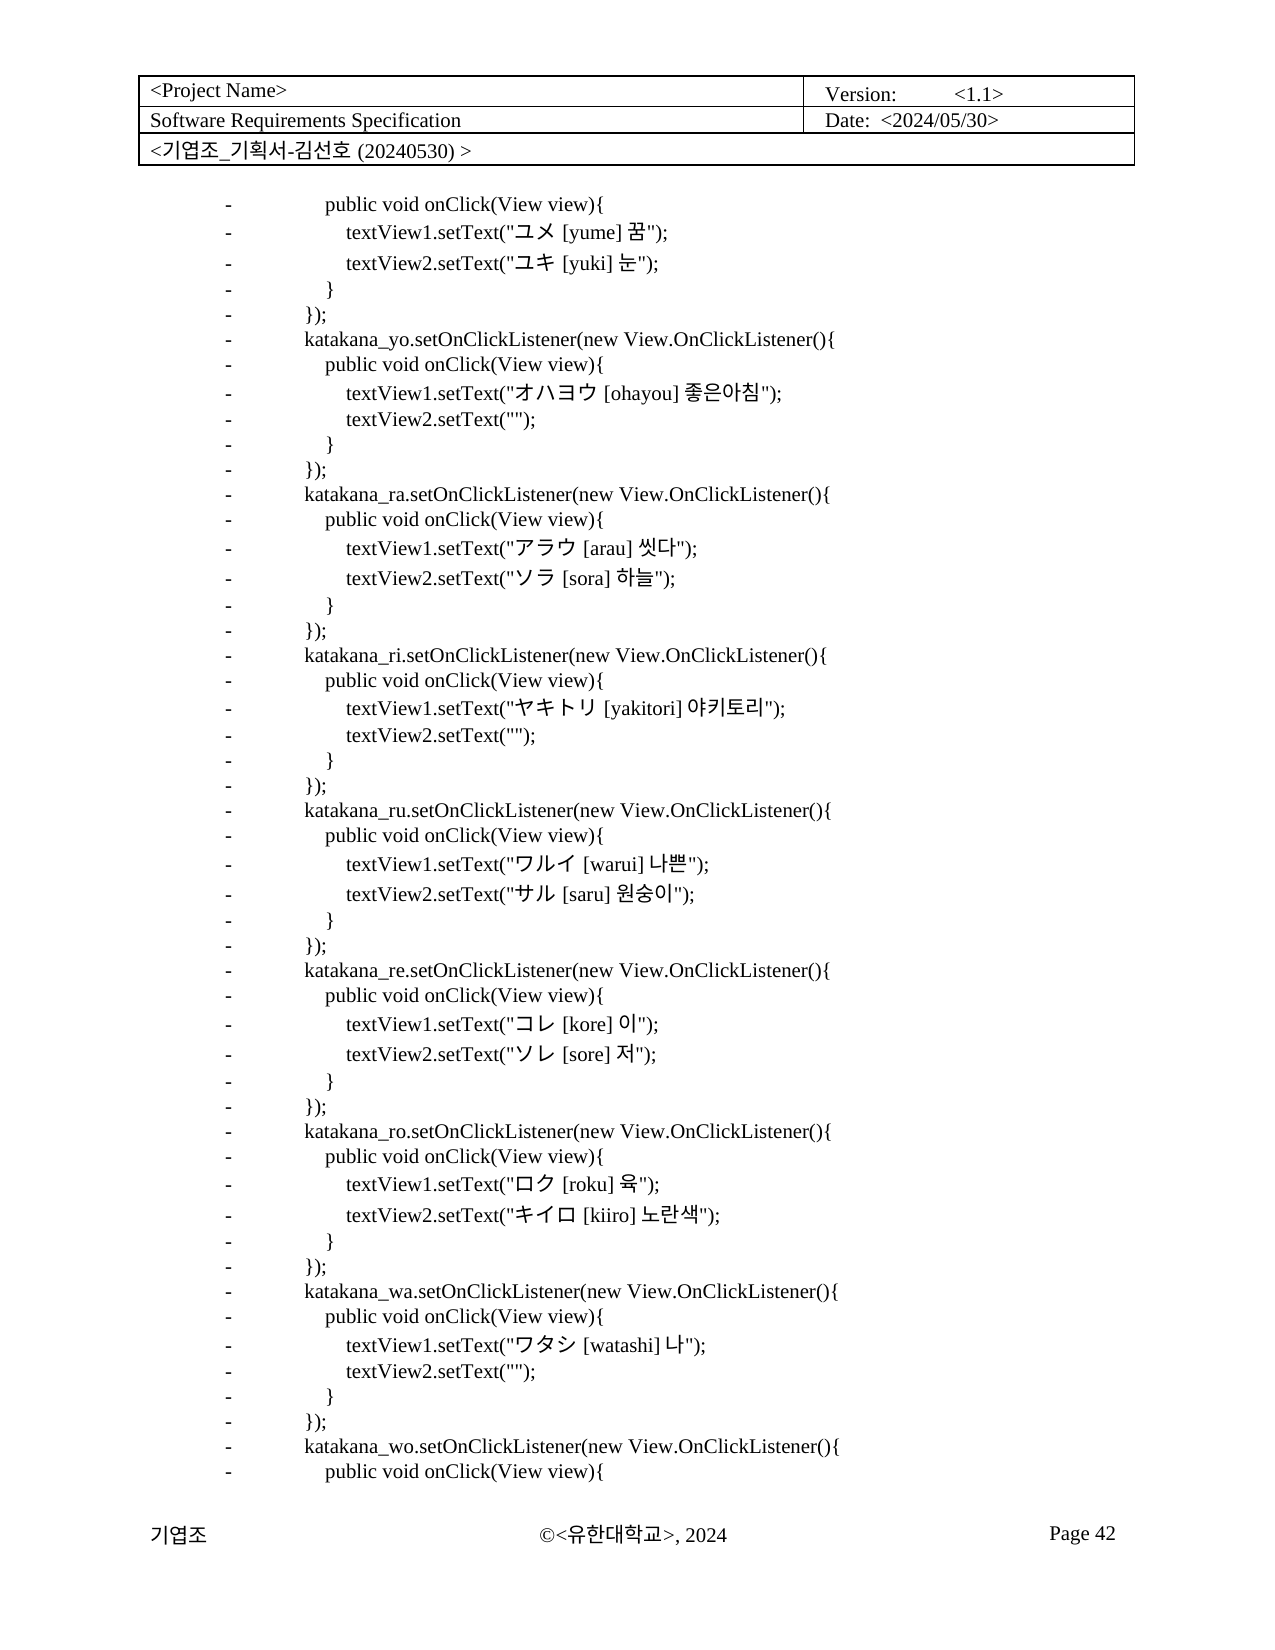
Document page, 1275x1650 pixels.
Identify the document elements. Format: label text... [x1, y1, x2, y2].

list textView1.setText("ユメ [yume] 꿈"); [225, 216, 1125, 246]
list public void onClick(View view){ [225, 982, 1125, 1007]
list textView1.setText("ロク [roku] 육"); [225, 1168, 1125, 1198]
list textView1.setText("コレ [kore] 이"); [225, 1007, 1125, 1037]
list }); [225, 1093, 1125, 1118]
list textView2.setText(""); [225, 406, 1125, 431]
list textView1.setText("アラウ [arau] 씻다"); [225, 531, 1125, 561]
list } [225, 276, 1125, 301]
list }); [225, 1253, 1125, 1278]
list textView1.setText("ワタシ [watashi] 나"); [225, 1328, 1125, 1358]
list public void onClick(View view){ [225, 1143, 1125, 1168]
list }); [225, 456, 1125, 481]
list textView2.setText("ソレ [sore] 저"); [225, 1037, 1125, 1068]
list public void onClick(View view){ [225, 506, 1125, 531]
list } [225, 1068, 1125, 1093]
list public void onClick(View view){ [225, 822, 1125, 847]
list katakana_wa.setOnClickListener(new View.OnClickListener(){ [225, 1278, 1125, 1303]
list }); [225, 301, 1125, 326]
list public void onClick(View view){ [225, 1303, 1125, 1328]
list }); [225, 617, 1125, 642]
list } [225, 592, 1125, 617]
list }); [225, 1408, 1125, 1433]
list textView2.setText("キイロ [kiiro] 노란색"); [225, 1198, 1125, 1228]
list public void onClick(View view){ [225, 191, 1125, 216]
list textView1.setText("オハヨウ [ohayou] 좋은아침"); [225, 376, 1125, 406]
list } [225, 1383, 1125, 1408]
list textView2.setText(""); [225, 722, 1125, 747]
list } [225, 907, 1125, 932]
list } [225, 1228, 1125, 1253]
list katakana_ra.setOnClickListener(new View.OnClickListener(){ [225, 481, 1125, 506]
list katakana_wo.setOnClickListener(new View.OnClickListener(){ [225, 1433, 1125, 1458]
list katakana_ru.setOnClickListener(new View.OnClickListener(){ [225, 797, 1125, 822]
list katakana_ro.setOnClickListener(new View.OnClickListener(){ [225, 1118, 1125, 1143]
list public void onClick(View view){ [225, 351, 1125, 376]
list } [225, 431, 1125, 456]
list } [225, 747, 1125, 772]
list textView2.setText("ユキ [yuki] 눈"); [225, 246, 1125, 276]
list textView1.setText("ワルイ [warui] 나쁜"); [225, 847, 1125, 877]
list }); [225, 932, 1125, 957]
list textView2.setText(""); [225, 1358, 1125, 1383]
list textView2.setText("サル [saru] 원숭이"); [225, 877, 1125, 907]
list katakana_yo.setOnClickListener(new View.OnClickListener(){ [225, 326, 1125, 351]
list public void onClick(View view){ [225, 1458, 1125, 1483]
list textView1.setText("ヤキトリ [yakitori] 야키토리"); [225, 692, 1125, 722]
list katakana_re.setOnClickListener(new View.OnClickListener(){ [225, 957, 1125, 982]
list public void onClick(View view){ [225, 667, 1125, 692]
list }); [225, 772, 1125, 797]
list textView2.setText("ソラ [sora] 하늘"); [225, 561, 1125, 592]
list katakana_ri.setOnClickListener(new View.OnClickListener(){ [225, 642, 1125, 667]
